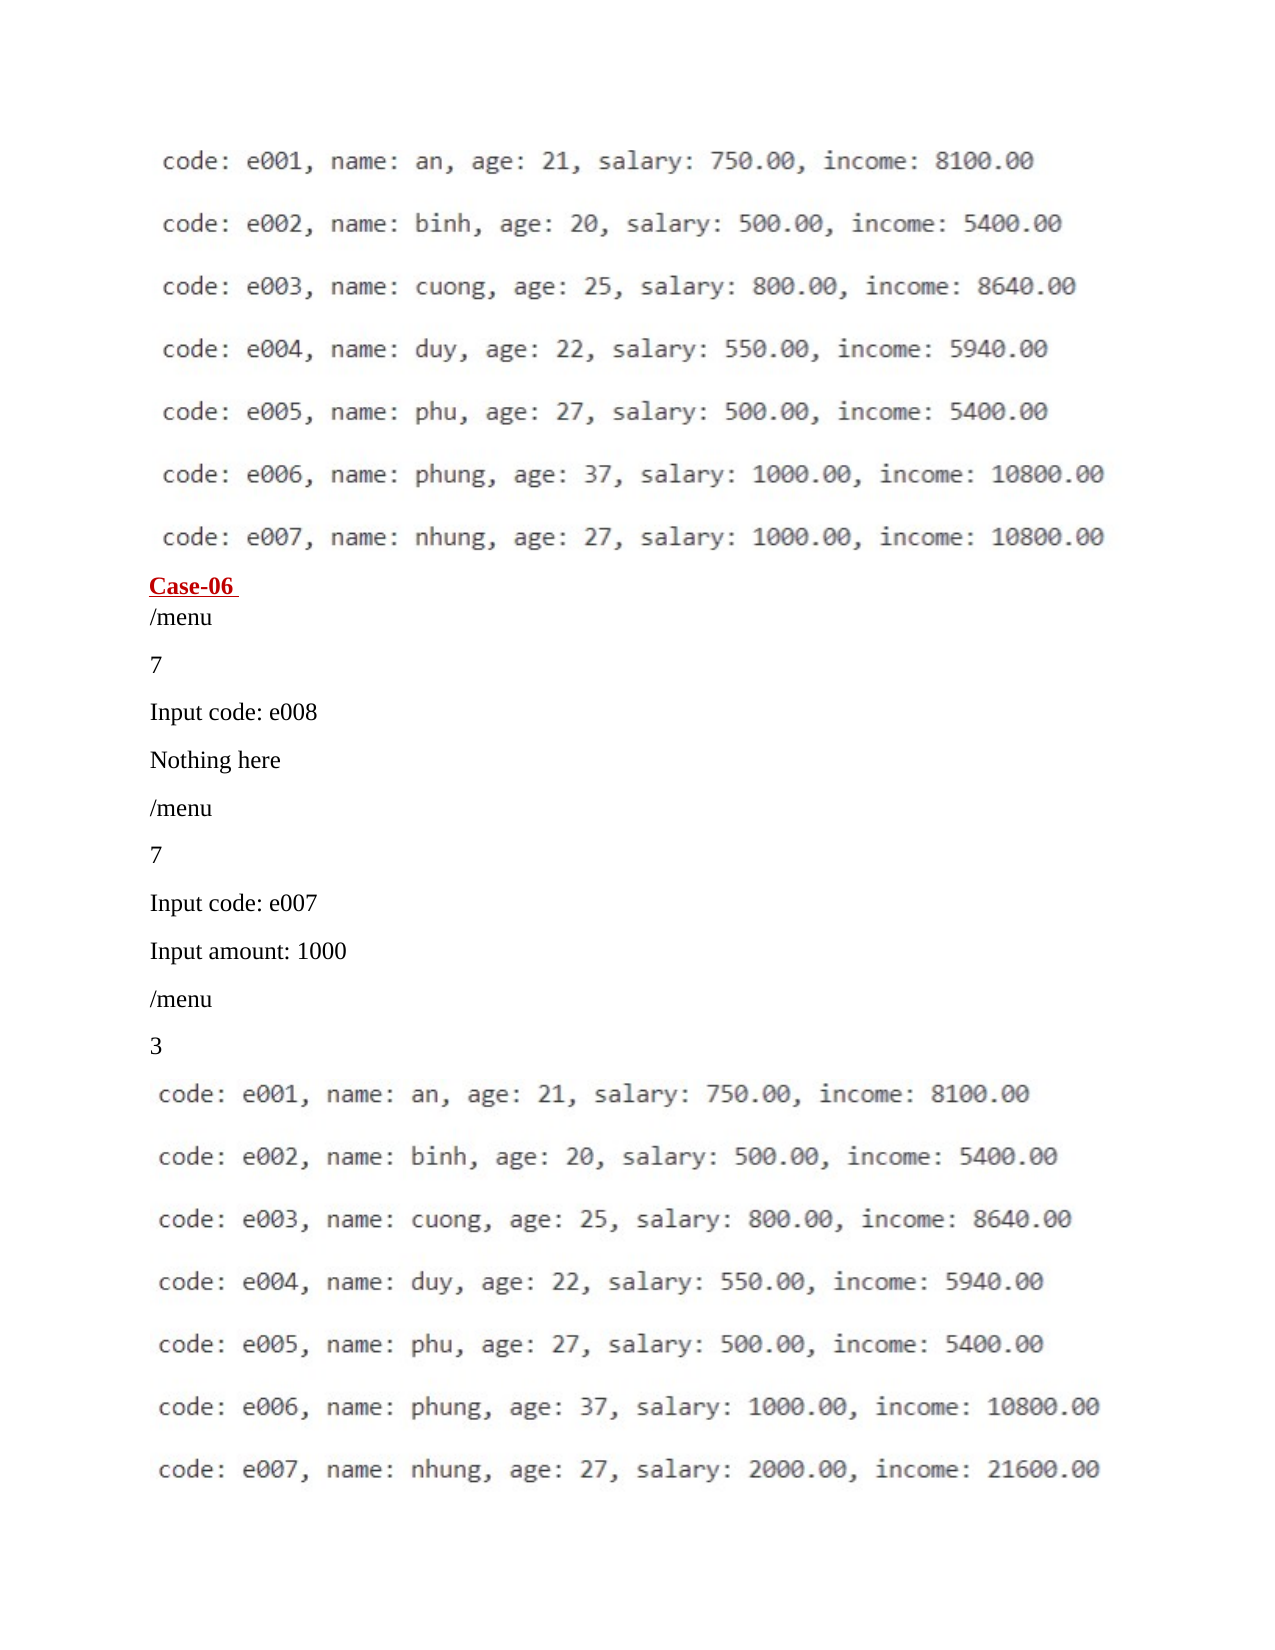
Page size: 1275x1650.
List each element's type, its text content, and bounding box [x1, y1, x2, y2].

text 7 [149, 841, 1125, 869]
text Nothing here [149, 745, 1125, 774]
picture [151, 150, 1122, 558]
text /menu [149, 793, 1125, 822]
text Input amount: 1000 [149, 936, 1125, 965]
text /menu [149, 602, 1125, 631]
text Input code: e007 [149, 888, 1125, 917]
text 7 [149, 650, 1125, 678]
text 3 [149, 1031, 1125, 1060]
subtitle Case-06 [148, 571, 1125, 599]
text Input code: e008 [149, 697, 1125, 726]
text /menu [149, 984, 1125, 1012]
picture [150, 1079, 1113, 1495]
